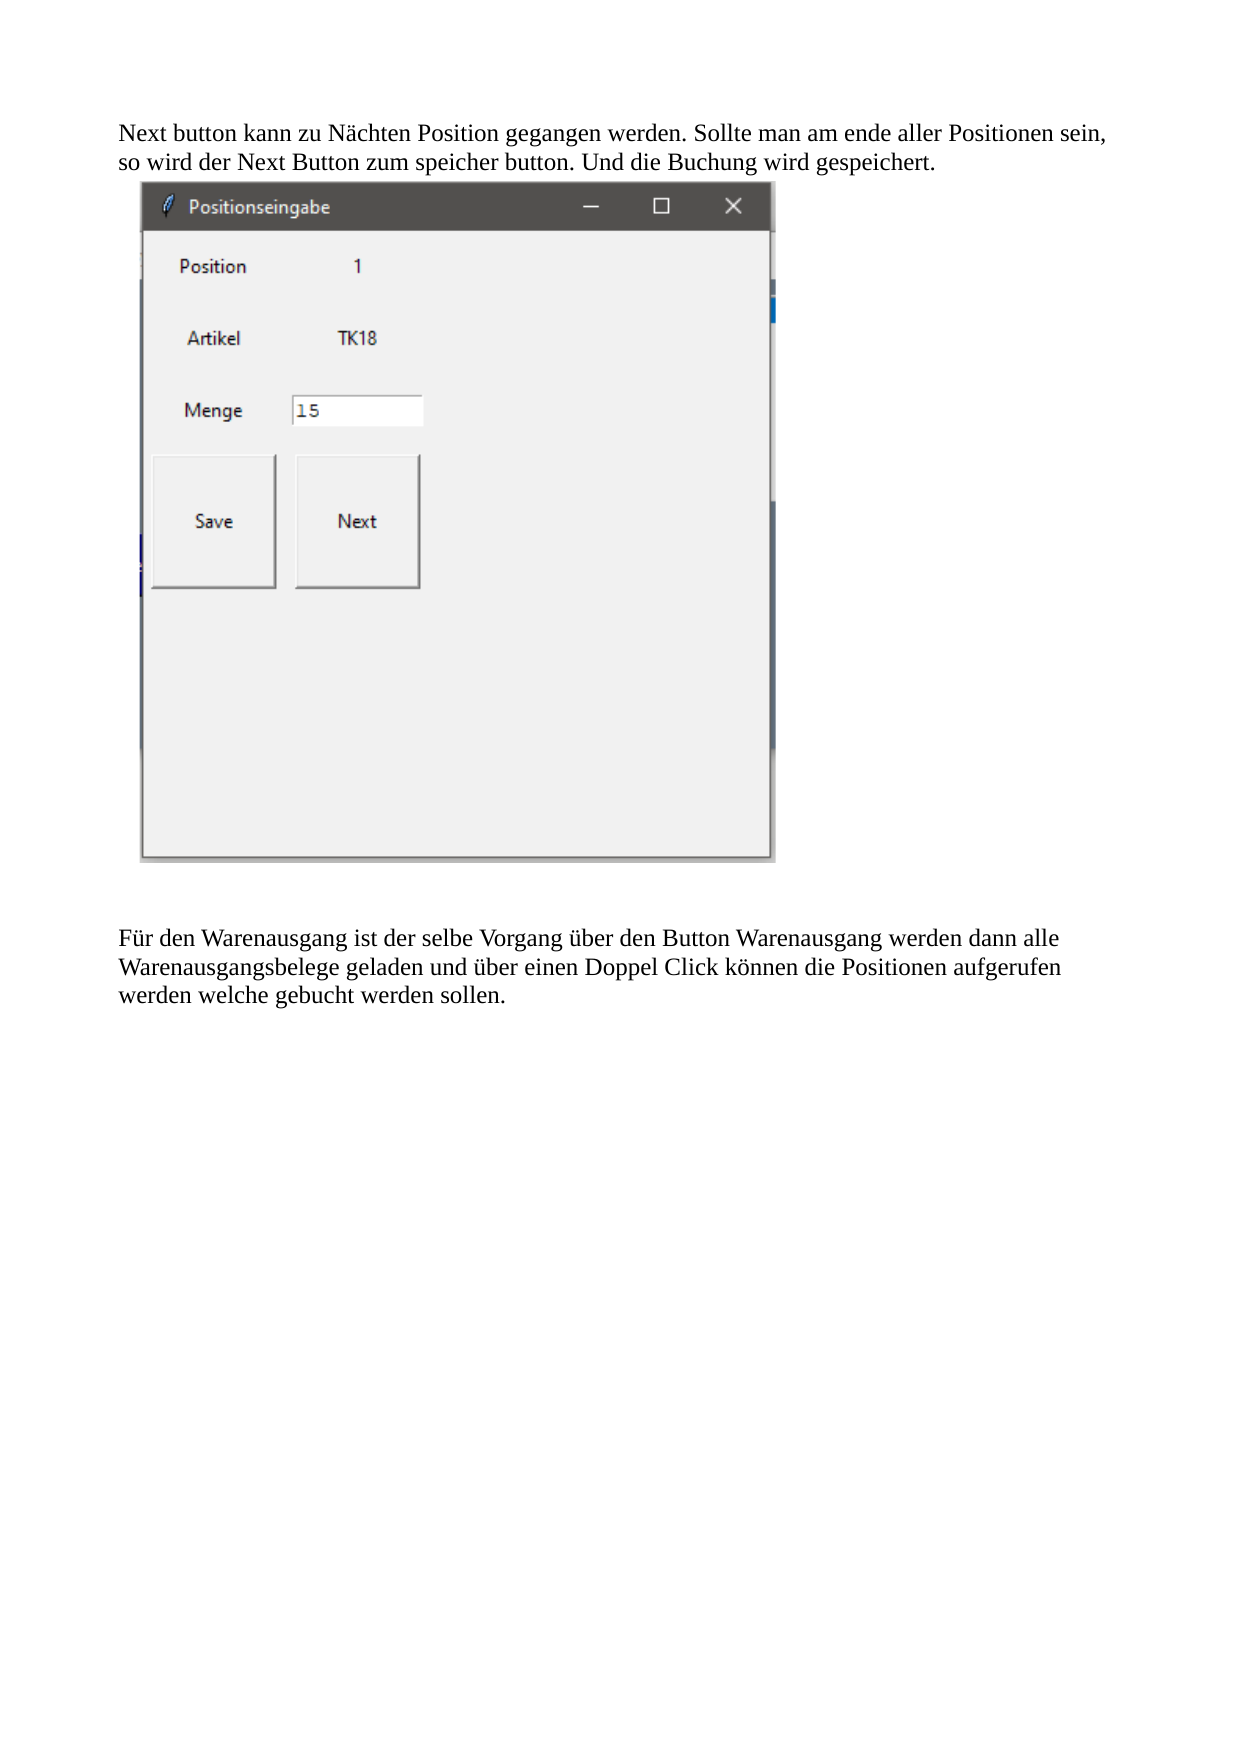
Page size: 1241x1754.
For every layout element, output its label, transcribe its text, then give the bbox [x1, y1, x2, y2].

text Für den Warenausgang ist der selbe Vorgang über den Button Warenausgang werden dann alle Warenausgangsbelege geladen und über einen Doppel Click können die Positionen aufgerufen werden welche gebucht werden sollen. [118, 923, 1122, 1009]
picture [139, 181, 776, 863]
